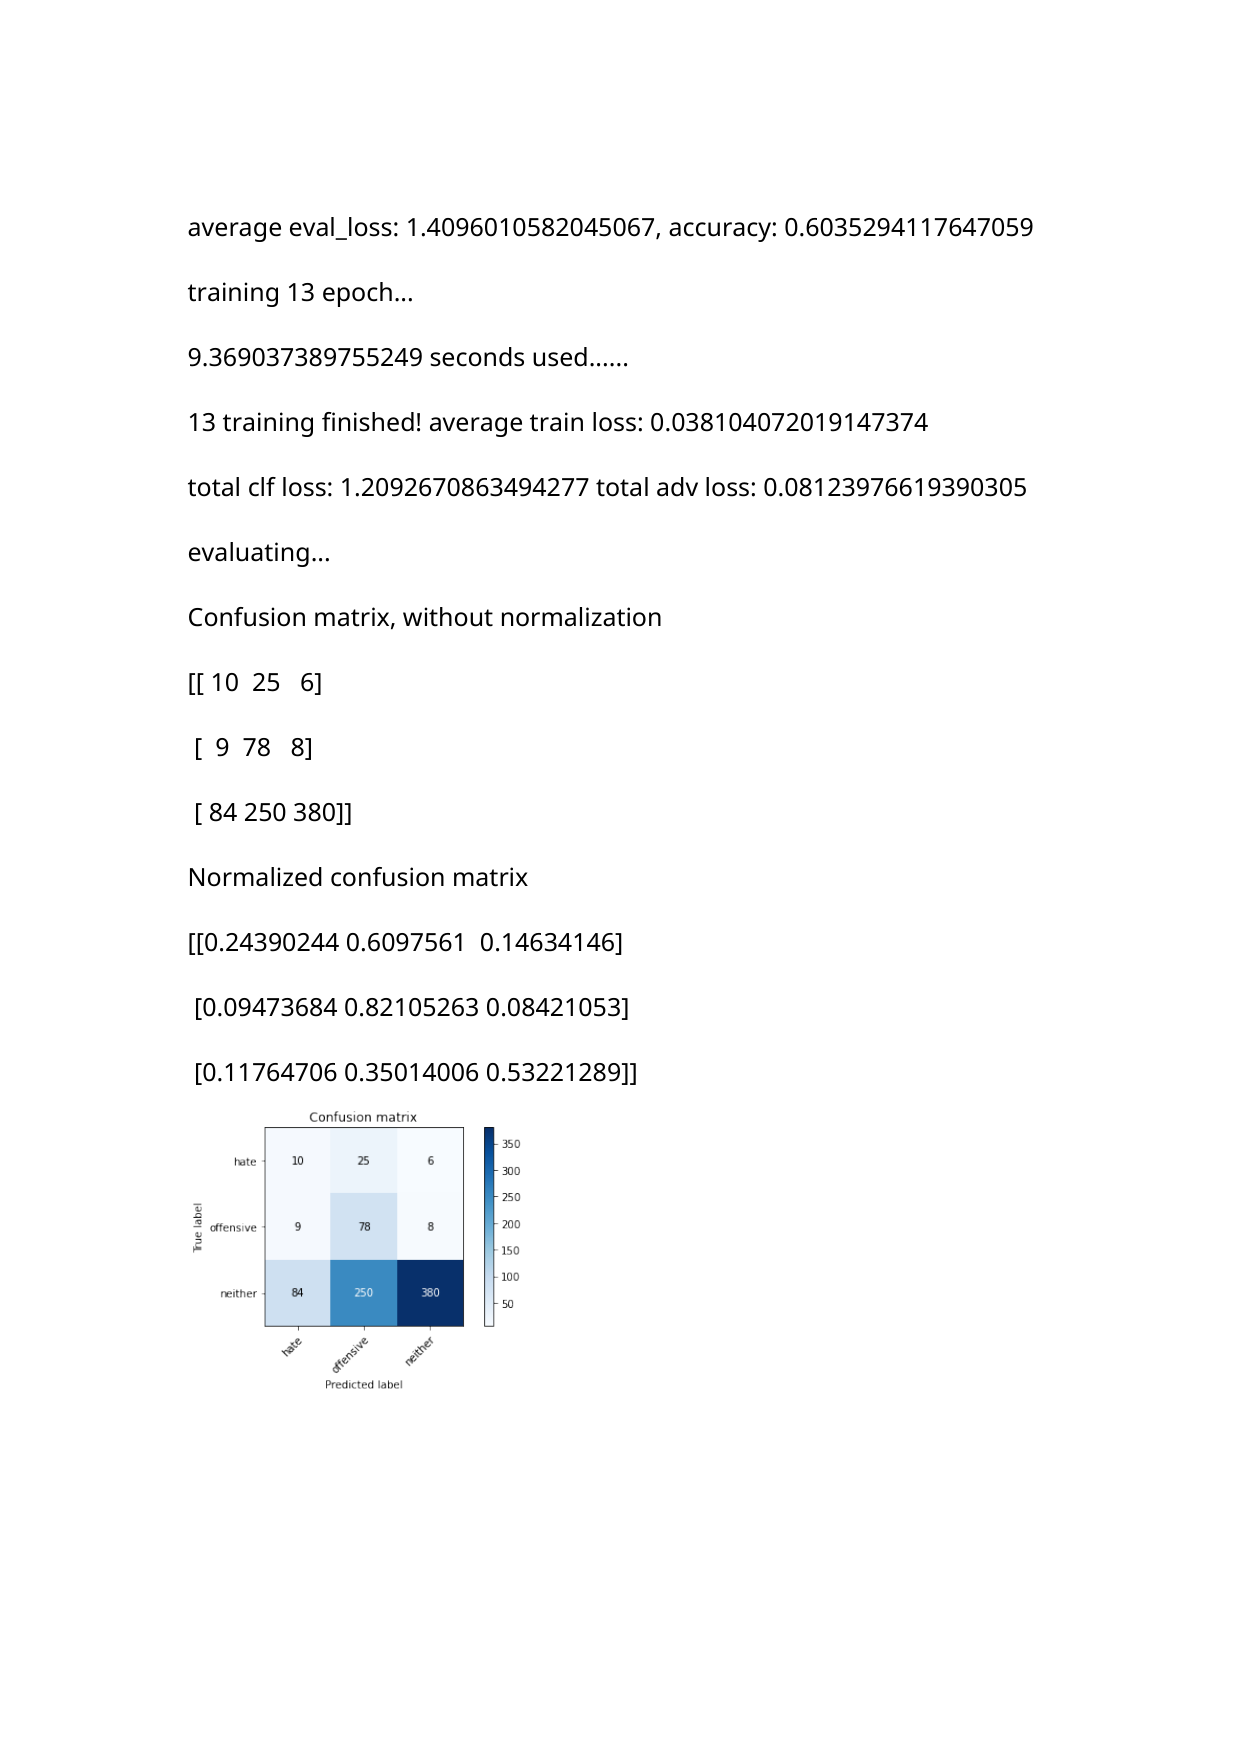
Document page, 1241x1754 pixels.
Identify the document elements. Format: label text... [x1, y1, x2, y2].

text average eval_loss: 1.4096010582045067, accuracy: 0.6035294117647059 [187, 194, 1053, 259]
picture [187, 1104, 528, 1397]
text Normalized confusion matrix [187, 844, 1053, 909]
text training 13 epoch... [187, 259, 1053, 324]
text 9.369037389755249 seconds used...... [187, 324, 1053, 389]
text [ 84 250 380]] [187, 779, 1053, 844]
text [[0.24390244 0.6097561 0.14634146] [187, 909, 1053, 974]
text [0.09473684 0.82105263 0.08421053] [187, 974, 1053, 1039]
text [[ 10 25 6] [187, 649, 1053, 714]
text 13 training finished! average train loss: 0.038104072019147374 [187, 389, 1053, 454]
text total clf loss: 1.2092670863494277 total adv loss: 0.08123976619390305 [187, 454, 1053, 519]
text evaluating... [187, 519, 1053, 584]
text [ 9 78 8] [187, 714, 1053, 779]
text Confusion matrix, without normalization [187, 584, 1053, 649]
text [0.11764706 0.35014006 0.53221289]] [187, 1039, 1053, 1104]
